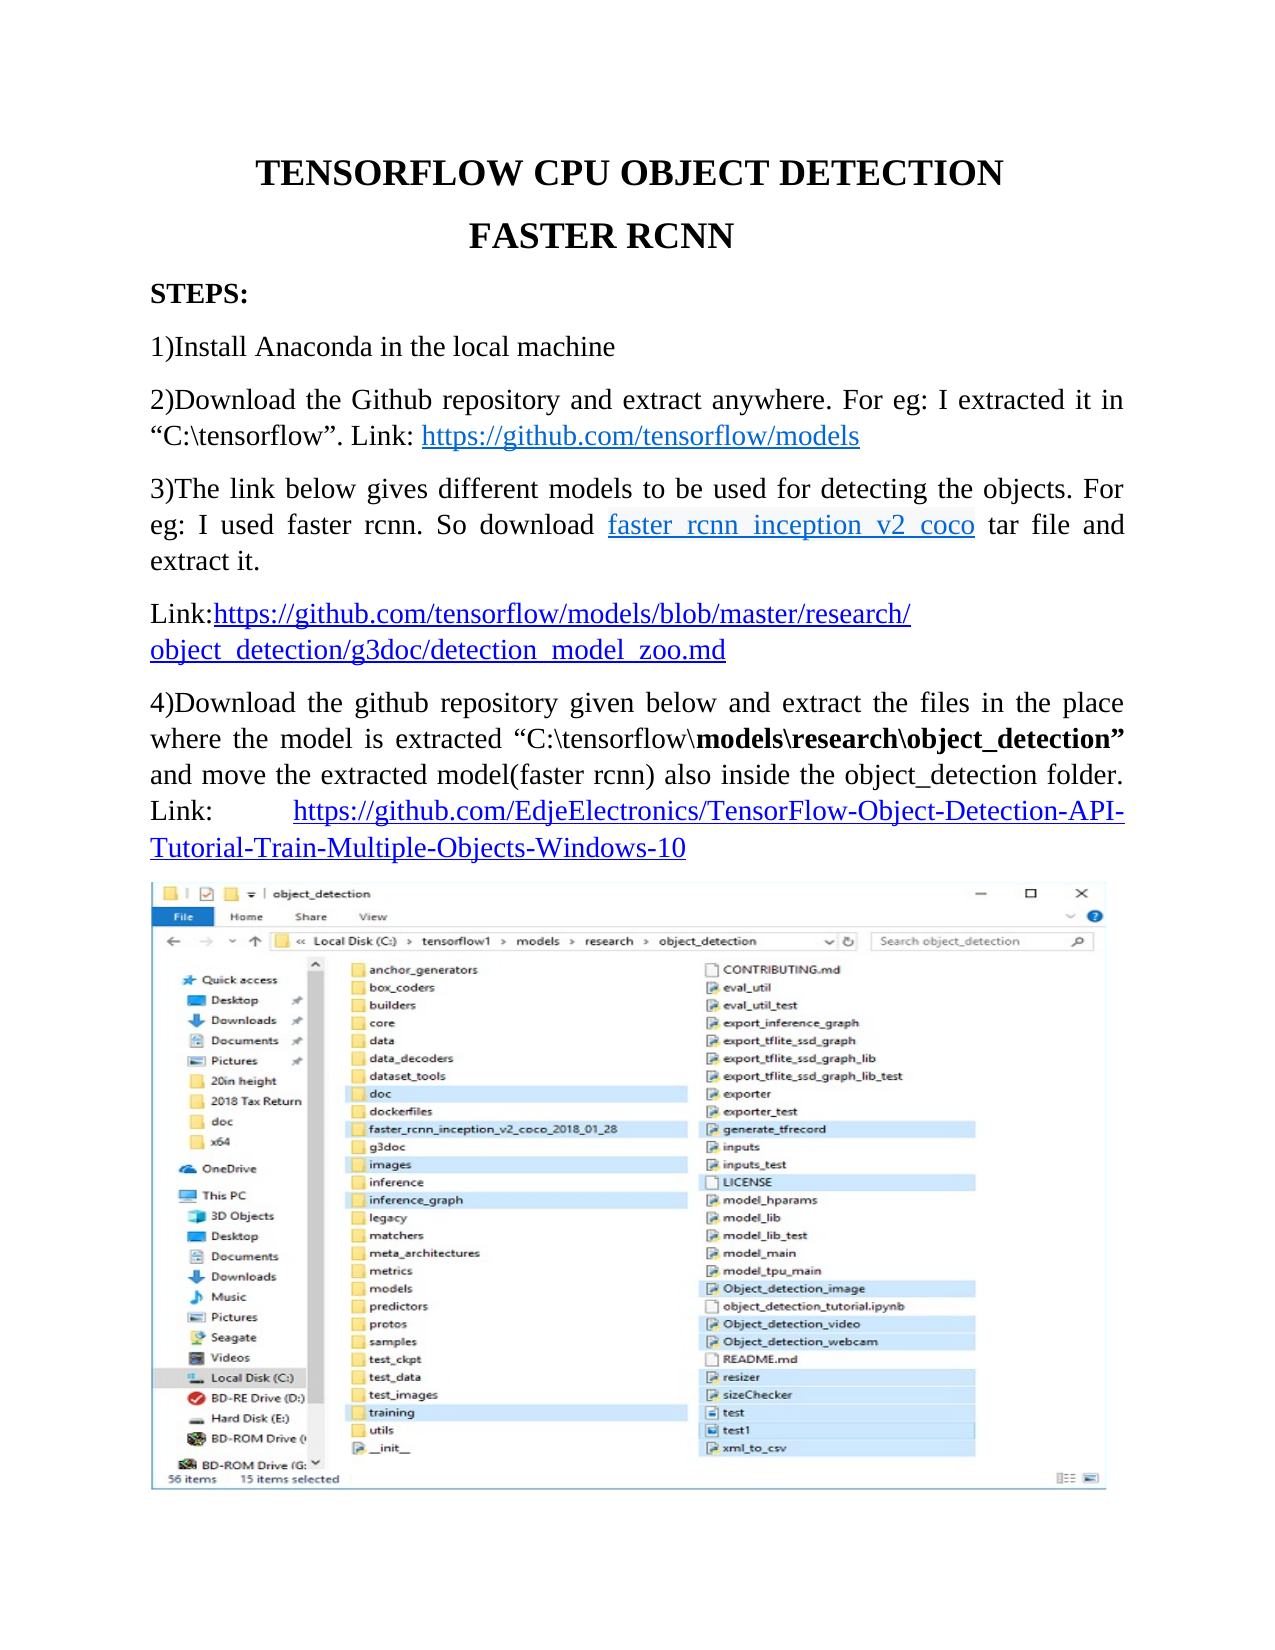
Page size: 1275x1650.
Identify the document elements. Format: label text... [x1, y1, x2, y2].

text 4)Download the github repository given below and extract the files in the place where the model is extracted “C:\tensorflow\models\research\object_detection” and move the extracted model(faster rcnn) also inside the object_detection folder. Link: https://github.com/EdjeElectronics/TensorFlow-Object-Detection-API-Tutorial-Train-Multiple-Objects-Windows-10 [150, 685, 1125, 863]
text 3)The link below gives different models to be used for detecting the objects. For eg: I used faster rcnn. So download faster_rcnn_inception_v2_coco tar file and extract it. [150, 471, 1125, 577]
text 1)Install Anaconda in the local machine [150, 329, 1125, 363]
text FASTER RCNN [150, 213, 1125, 256]
text 2)Download the Github repository and extract anywhere. For eg: I extracted it in “C:\tensorflow”. Link: https://github.com/tensorflow/models [150, 382, 1125, 452]
text STEPS: [150, 276, 1125, 310]
picture [150, 882, 1107, 1492]
text Link:https://github.com/tensorflow/models/blob/master/research/object_detection/g3doc/detection_model_zoo.md [150, 596, 1125, 666]
text TENSORFLOW CPU OBJECT DETECTION [150, 150, 1125, 193]
